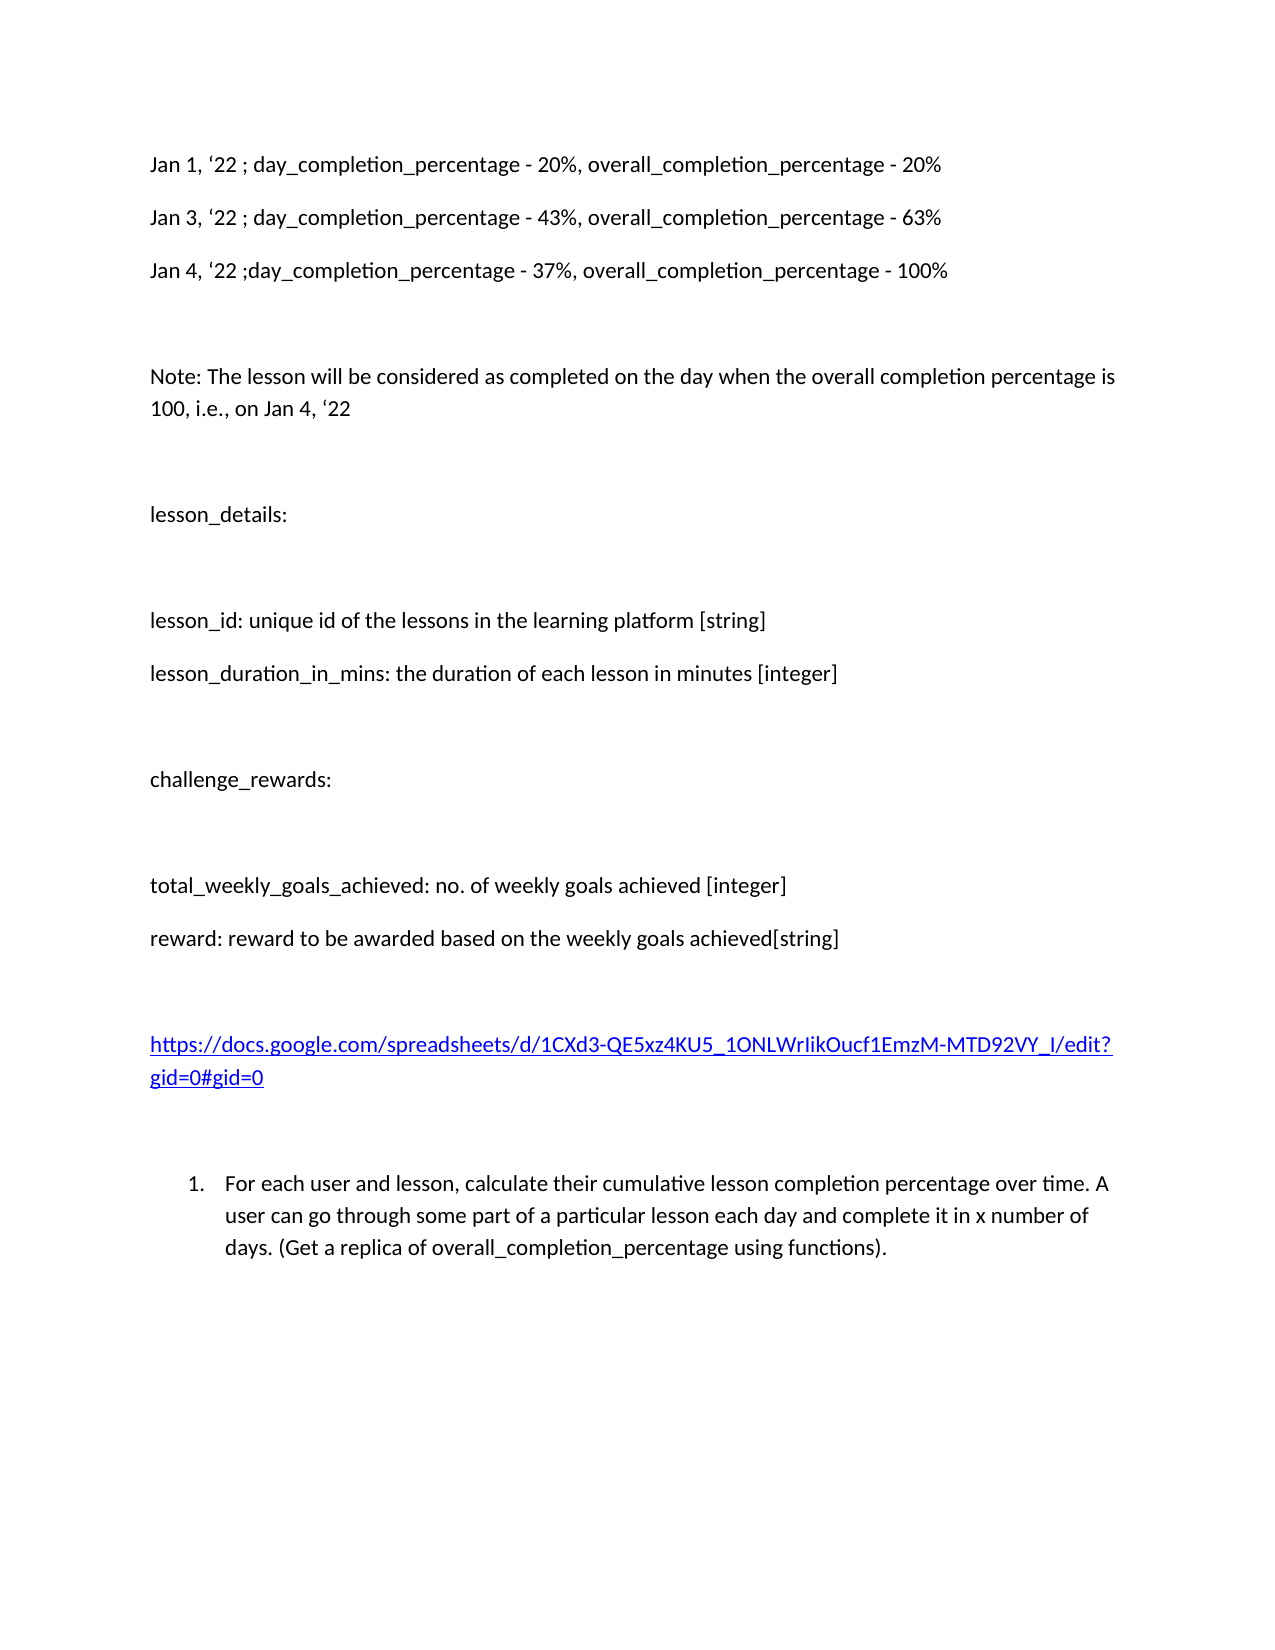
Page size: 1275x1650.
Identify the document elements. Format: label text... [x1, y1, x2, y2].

text reward: reward to be awarded based on the weekly goals achieved[string] [150, 924, 1125, 952]
text challenge_rewards: [150, 765, 1125, 793]
text lesson_id: unique id of the lessons in the learning platform [string] [150, 606, 1125, 634]
list For each user and lesson, calculate their cumulative lesson completion percentage over time. A user can go through some part of a particular lesson each day and complete it in x number of days. (Get a replica of overall_completion_percentage using functions). [187, 1169, 1125, 1261]
text Jan 3, ‘22 ; day_completion_percentage - 43%, overall_completion_percentage - 63% [150, 203, 1125, 231]
text lesson_details: [150, 500, 1125, 528]
text lesson_duration_in_mins: the duration of each lesson in minutes [integer] [150, 659, 1125, 687]
text https://docs.google.com/spreadsheets/d/1CXd3-QE5xz4KU5_1ONLWrIikOucf1EmzM-MTD92VY_I/edit?gid=0#gid=0 [150, 1031, 1125, 1091]
text Jan 4, ‘22 ;day_completion_percentage - 37%, overall_completion_percentage - 100% [150, 256, 1125, 284]
text Jan 1, ‘22 ; day_completion_percentage - 20%, overall_completion_percentage - 20% [150, 150, 1125, 178]
text total_weekly_goals_achieved: no. of weekly goals achieved [integer] [150, 871, 1125, 899]
text Note: The lesson will be considered as completed on the day when the overall completion percentage is 100, i.e., on Jan 4, ‘22 [150, 362, 1125, 422]
